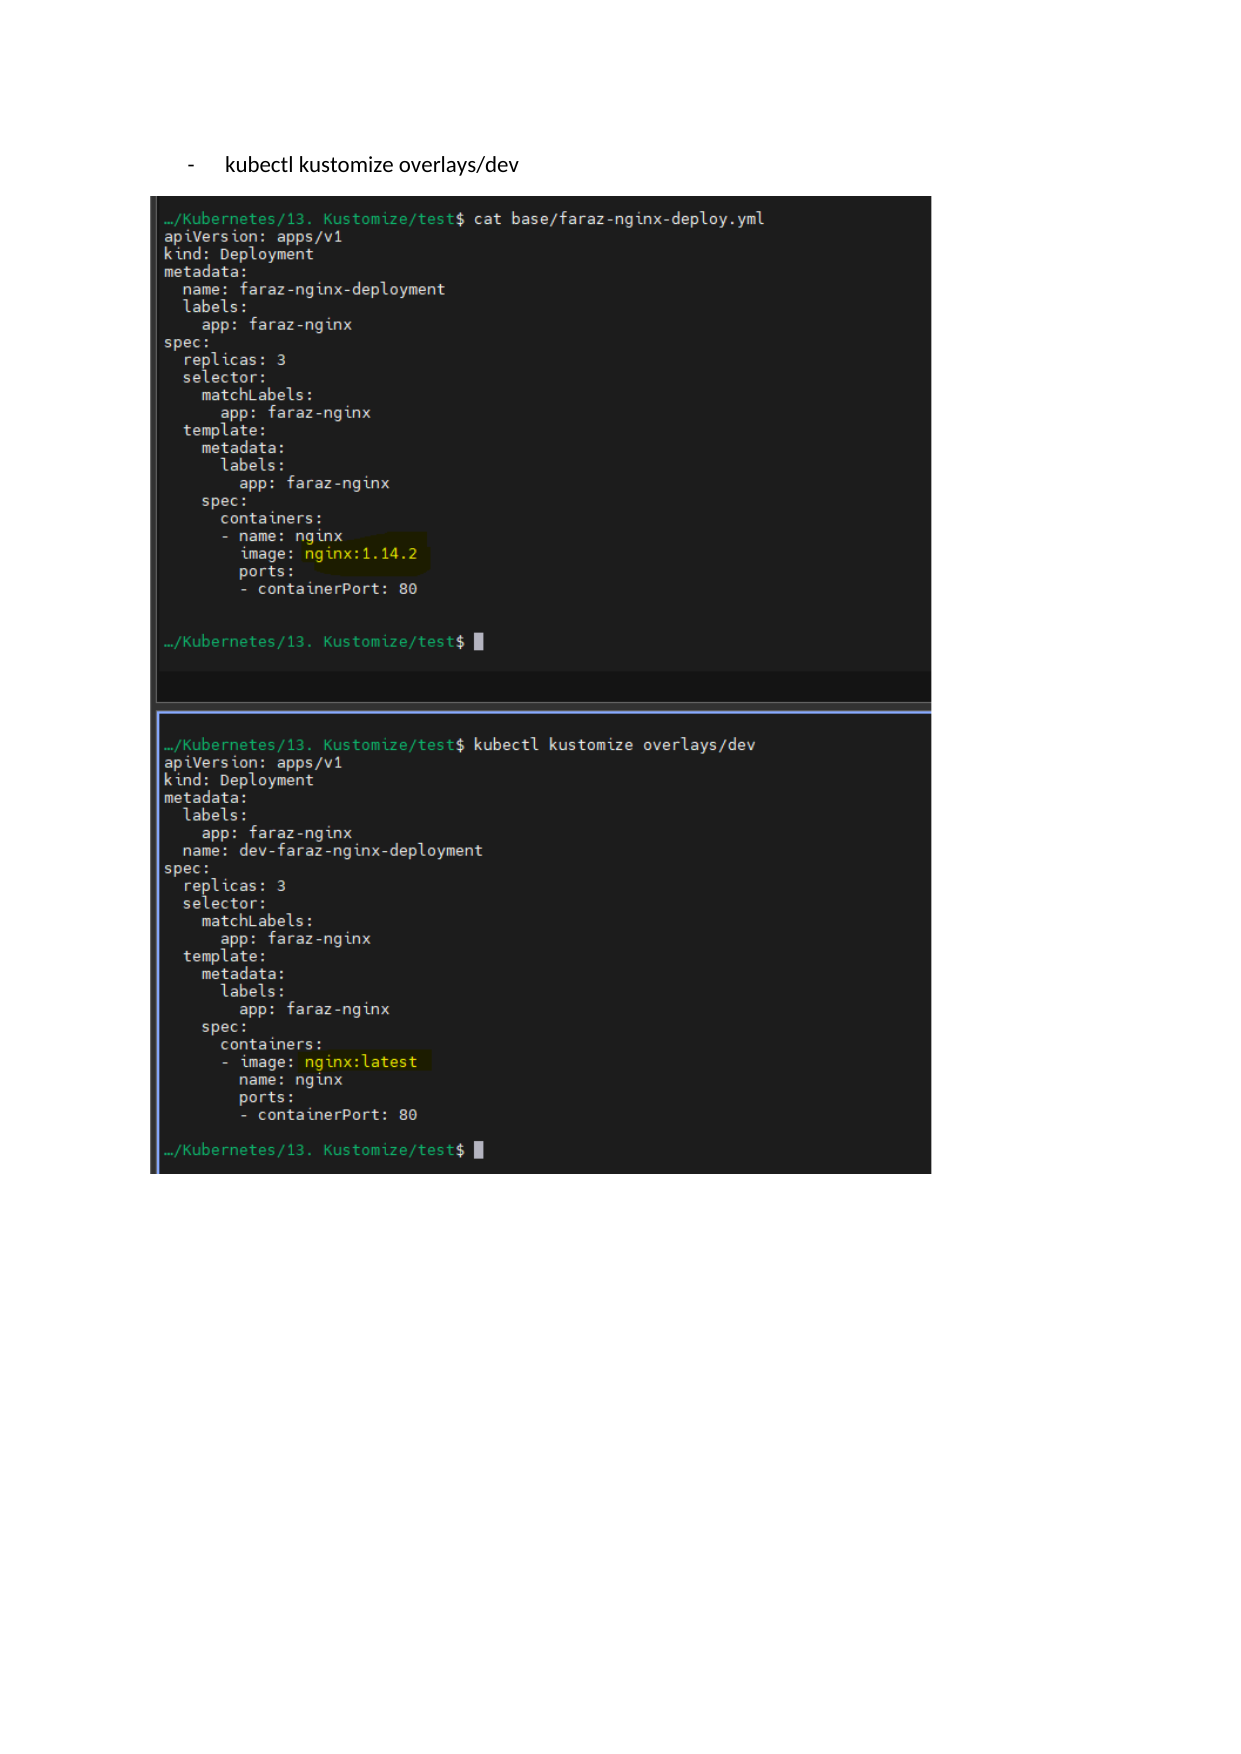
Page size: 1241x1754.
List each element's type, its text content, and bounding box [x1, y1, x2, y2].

picture [150, 196, 932, 1174]
list kubectl kustomize overlays/dev [187, 150, 1090, 178]
